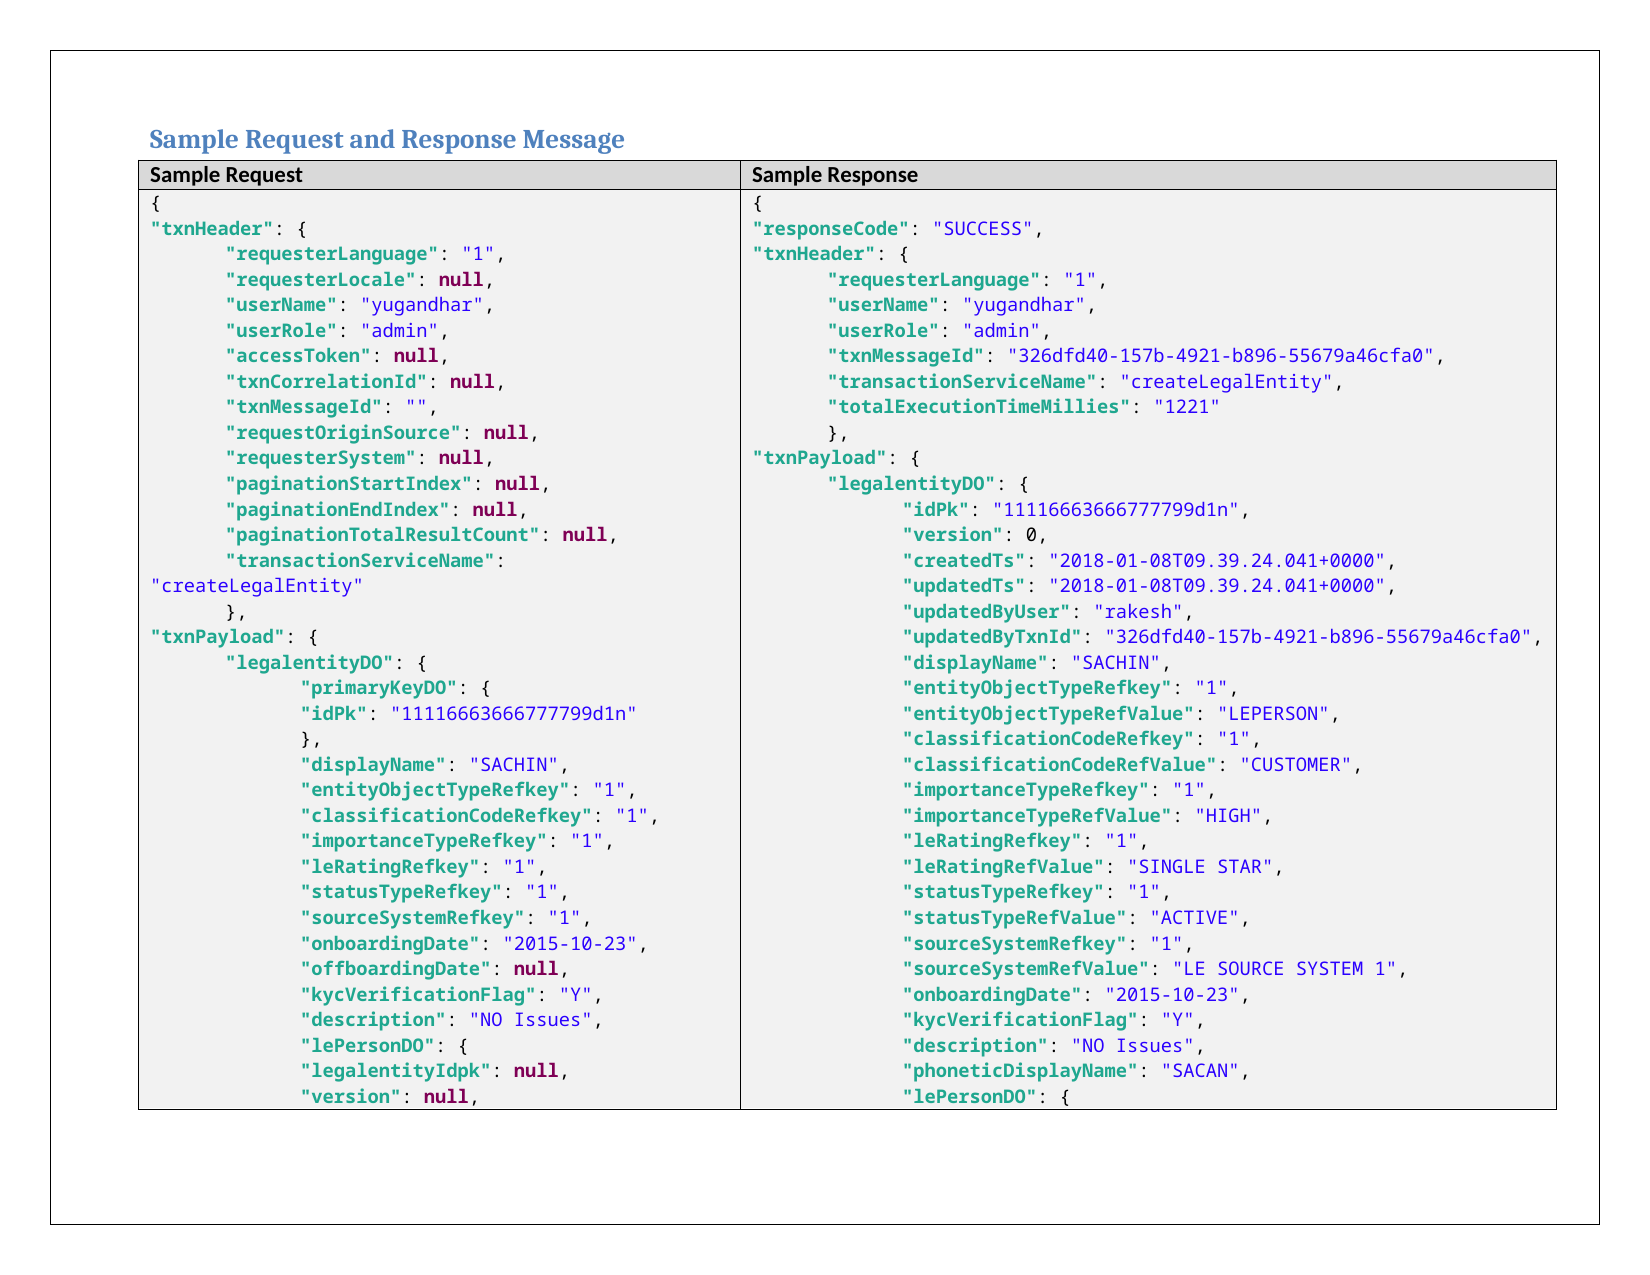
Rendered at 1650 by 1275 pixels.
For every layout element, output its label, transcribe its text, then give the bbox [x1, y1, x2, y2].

table_header Sample Response [741, 161, 1556, 189]
subtitle Sample Request and Response Message [150, 124, 1500, 155]
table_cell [139, 190, 740, 1108]
table_header Sample Request [139, 161, 740, 189]
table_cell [741, 190, 1556, 1108]
